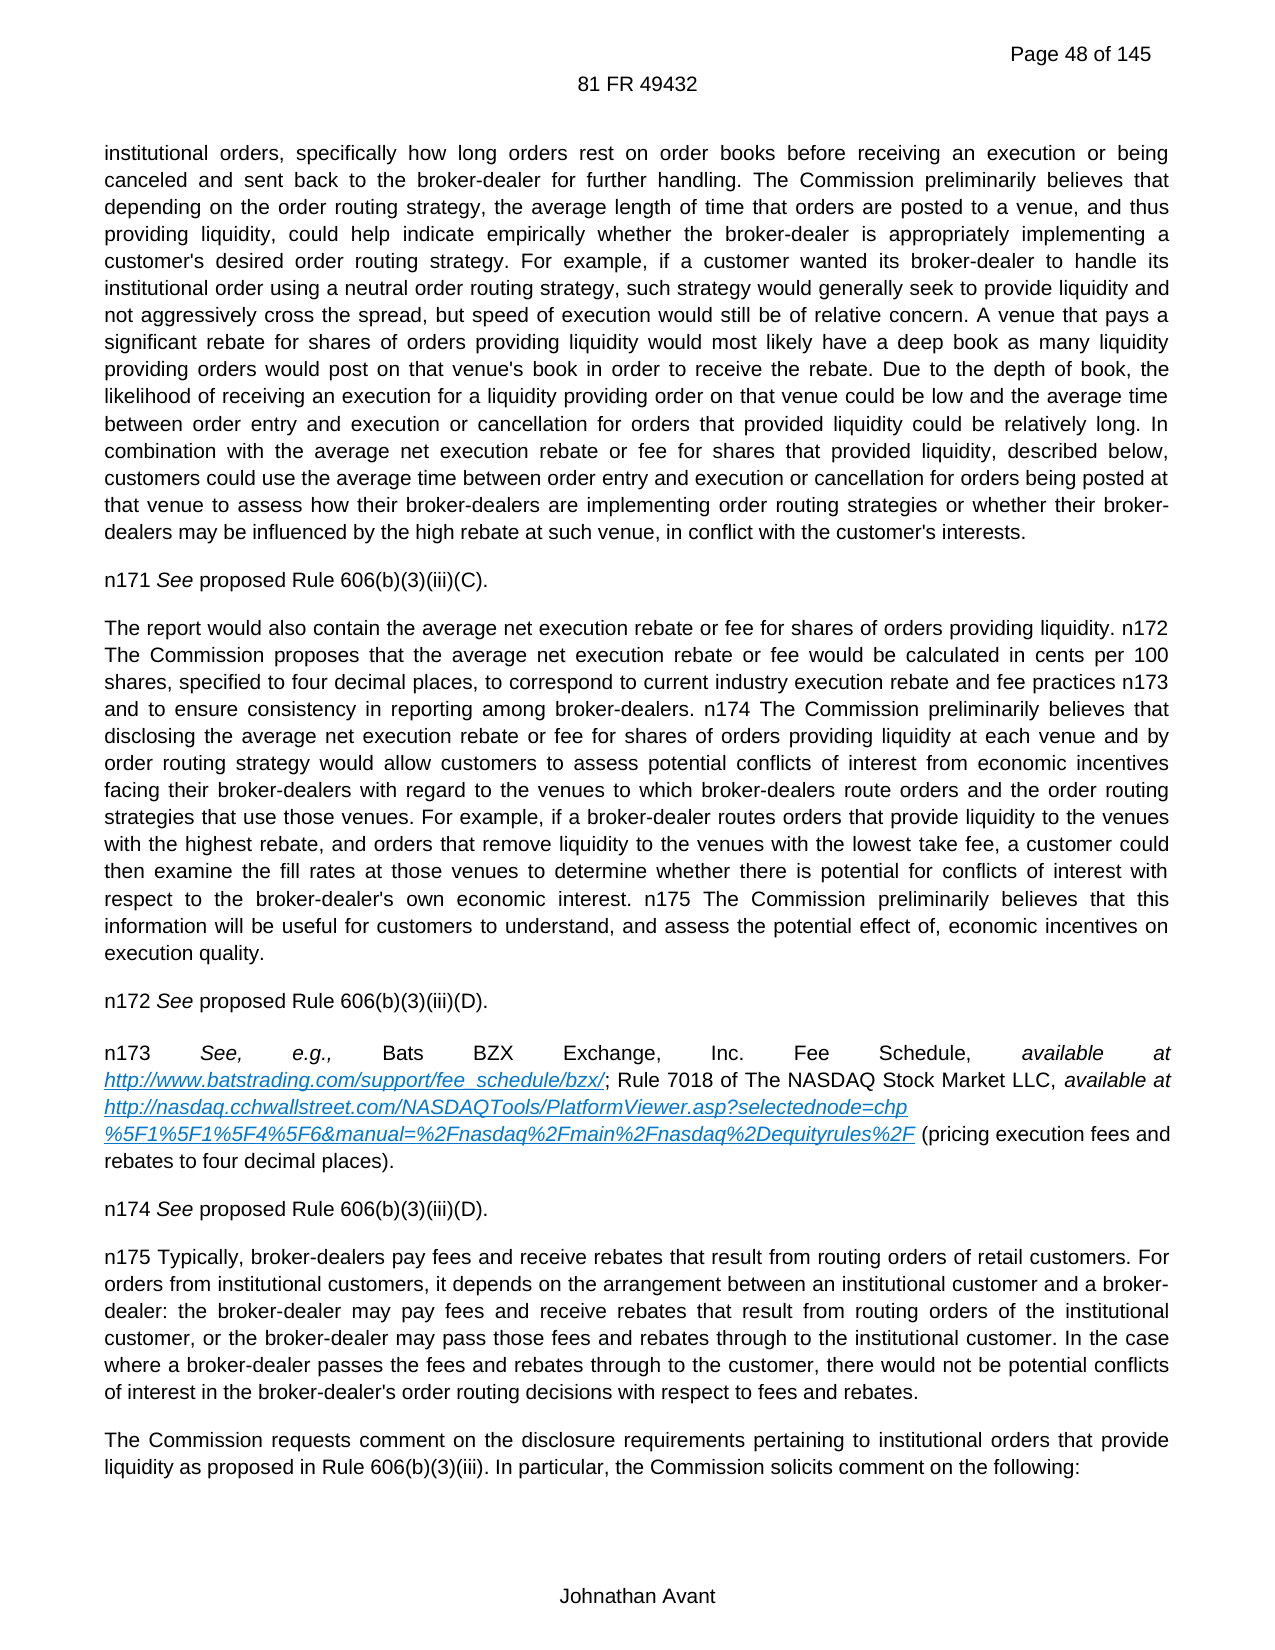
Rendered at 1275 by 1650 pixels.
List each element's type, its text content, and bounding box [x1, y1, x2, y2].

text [104, 137, 1171, 544]
text n173 See, e.g., Bats BZX Exchange, Inc. Fee Schedule, available at http://www.batstrading.com/support/fee_schedule/bzx/; Rule 7018 of The NASDAQ Stock Market LLC, available at http://nasdaq.cchwallstreet.com/NASDAQTools/PlatformViewer.asp?selectednode=chp%5F1%5F1%5F4%5F6&manual=%2Fnasdaq%2Fmain%2Fnasdaq%2Dequityrules%2F (pricing execution fees and rebates to four decimal places). [104, 1037, 1171, 1173]
text The Commission requests comment on the disclosure requirements pertaining to institutional orders that provide liquidity as proposed in Rule 606(b)(3)(iii). In particular, the Commission solicits comment on the following: [104, 1425, 1171, 1479]
text n175 Typically, broker-dealers pay fees and receive rebates that result from routing orders of retail customers. For orders from institutional customers, it depends on the arrangement between an institutional customer and a broker-dealer: the broker-dealer may pay fees and receive rebates that result from routing orders of the institutional customer, or the broker-dealer may pass those fees and rebates through to the institutional customer. In the case where a broker-dealer passes the fees and rebates through to the customer, there would not be potential conflicts of interest in the broker-dealer's order routing decisions with respect to fees and rebates. [104, 1242, 1171, 1404]
text n172 See proposed Rule 606(b)(3)(iii)(D). [104, 985, 1171, 1012]
text The report would also contain the average net execution rebate or fee for shares of orders providing liquidity. n172 The Commission proposes that the average net execution rebate or fee would be calculated in cents per 100 shares, specified to four decimal places, to correspond to current industry execution rebate and fee practices n173 and to ensure consistency in reporting among broker-dealers. n174 The Commission preliminarily believes that disclosing the average net execution rebate or fee for shares of orders providing liquidity at each venue and by order routing strategy would allow customers to assess potential conflicts of interest from economic incentives facing their broker-dealers with regard to the venues to which broker-dealers route orders and the order routing strategies that use those venues. For example, if a broker-dealer routes orders that provide liquidity to the venues with the highest rebate, and orders that remove liquidity to the venues with the lowest take fee, a customer could then examine the fill rates at those venues to determine whether there is potential for conflicts of interest with respect to the broker-dealer's own economic interest. n175 The Commission preliminarily believes that this information will be useful for customers to understand, and assess the potential effect of, economic incentives on execution quality. [104, 612, 1171, 964]
text n171 See proposed Rule 606(b)(3)(iii)(C). [104, 564, 1171, 592]
text n174 See proposed Rule 606(b)(3)(iii)(D). [104, 1194, 1171, 1221]
